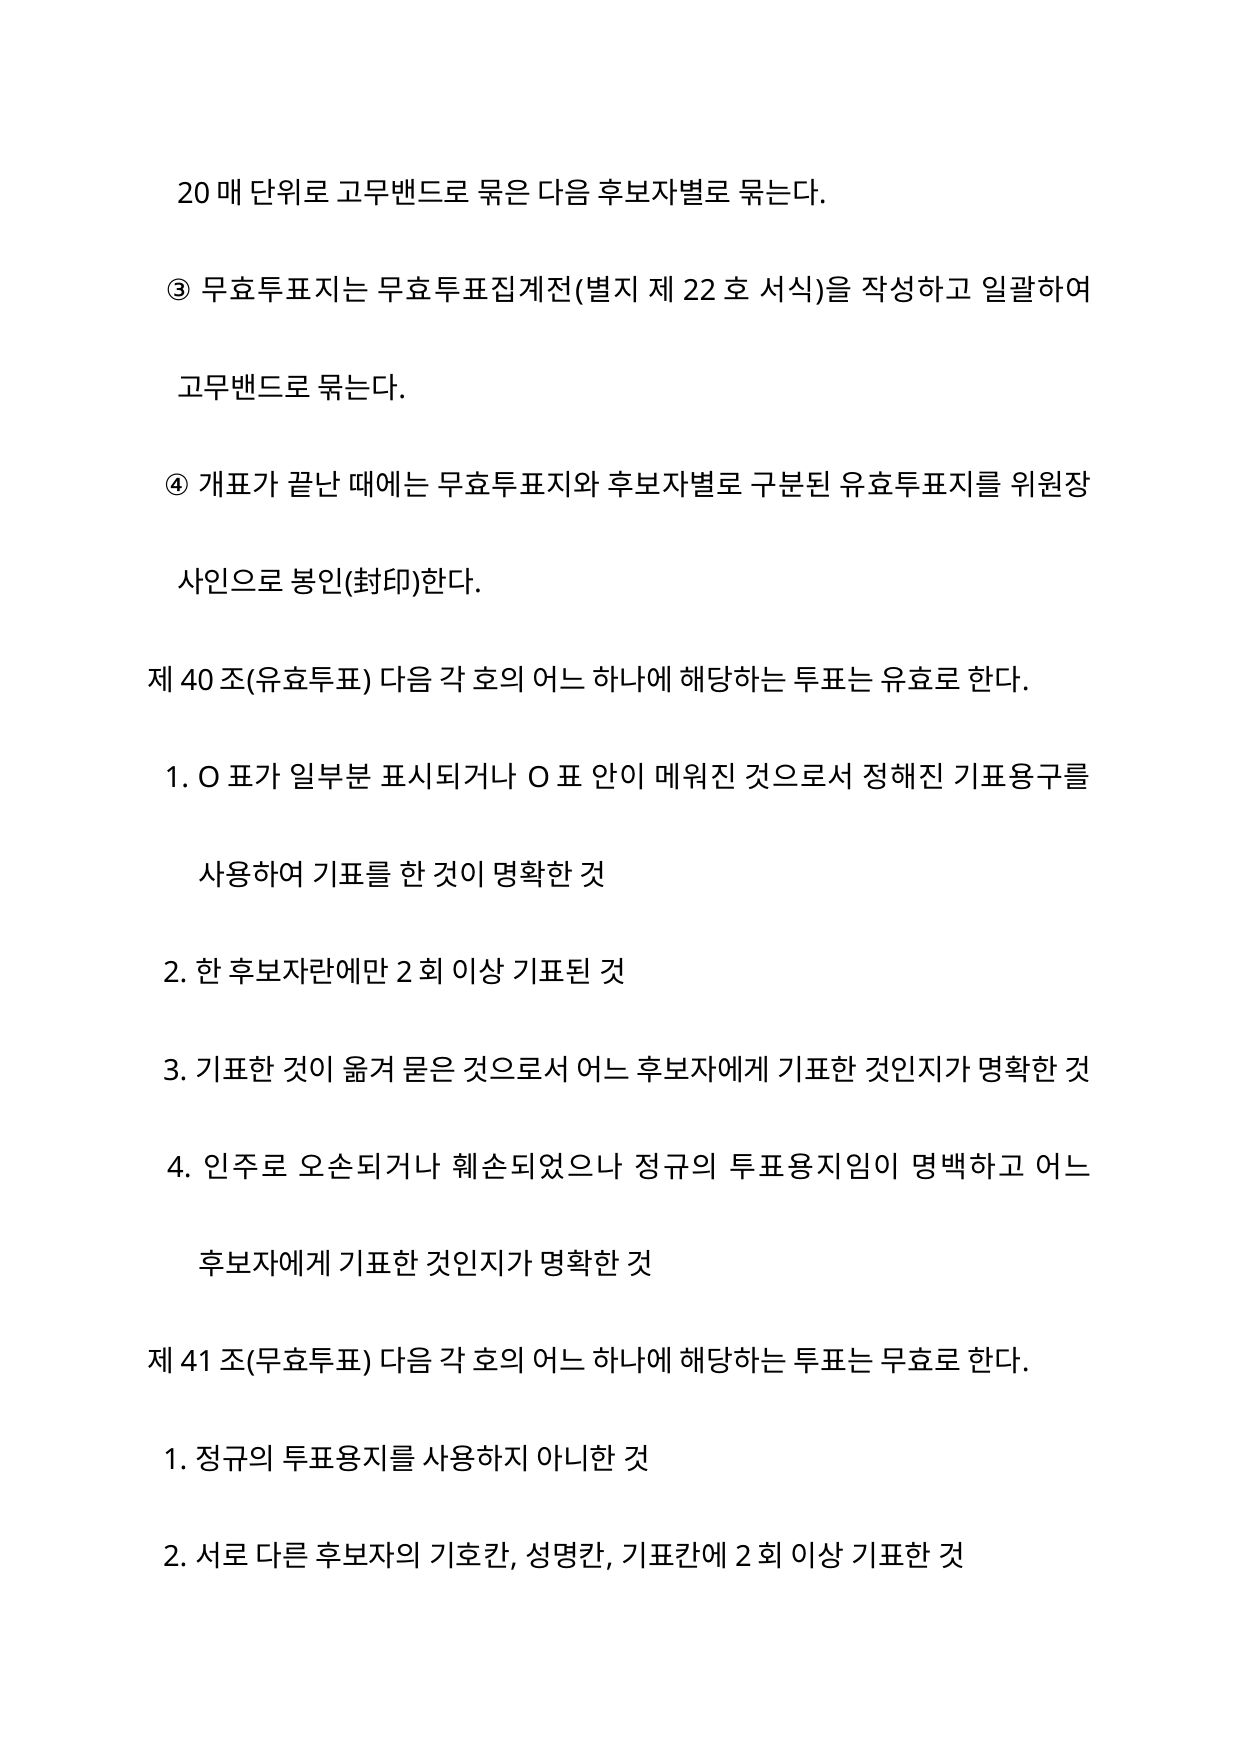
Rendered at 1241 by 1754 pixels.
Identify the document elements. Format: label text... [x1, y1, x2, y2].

text 4. 인주로 오손되거나 훼손되었으나 정규의 투표용지임이 명백하고 어느 후보자에게 기표한 것인지가 명확한 것 [148, 1143, 1093, 1283]
text ③ 무효투표지는 무효투표집계전(별지 제22호 서식)을 작성하고 일괄하여 고무밴드로 묶는다. [148, 267, 1093, 407]
text 2. 한 후보자란에만 2회 이상 기표된 것 [148, 948, 1093, 991]
text 2. 서로 다른 후보자의 기호칸, 성명칸, 기표칸에 2회 이상 기표한 것 [148, 1533, 1093, 1575]
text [148, 169, 1093, 212]
text 1. 정규의 투표용지를 사용하지 아니한 것 [148, 1436, 1093, 1478]
text ④ 개표가 끝난 때에는 무효투표지와 후보자별로 구분된 유효투표지를 위원장 사인으로 봉인(封印)한다. [148, 462, 1093, 601]
text 1. O표가 일부분 표시되거나 O표 안이 메워진 것으로서 정해진 기표용구를 사용하여 기표를 한 것이 명확한 것 [148, 754, 1093, 894]
text 제41조(무효투표) 다음 각 호의 어느 하나에 해당하는 투표는 무효로 한다. [148, 1338, 1093, 1380]
text 제40조(유효투표) 다음 각 호의 어느 하나에 해당하는 투표는 유효로 한다. [148, 657, 1093, 699]
text 3. 기표한 것이 옮겨 묻은 것으로서 어느 후보자에게 기표한 것인지가 명확한 것 [148, 1046, 1093, 1088]
